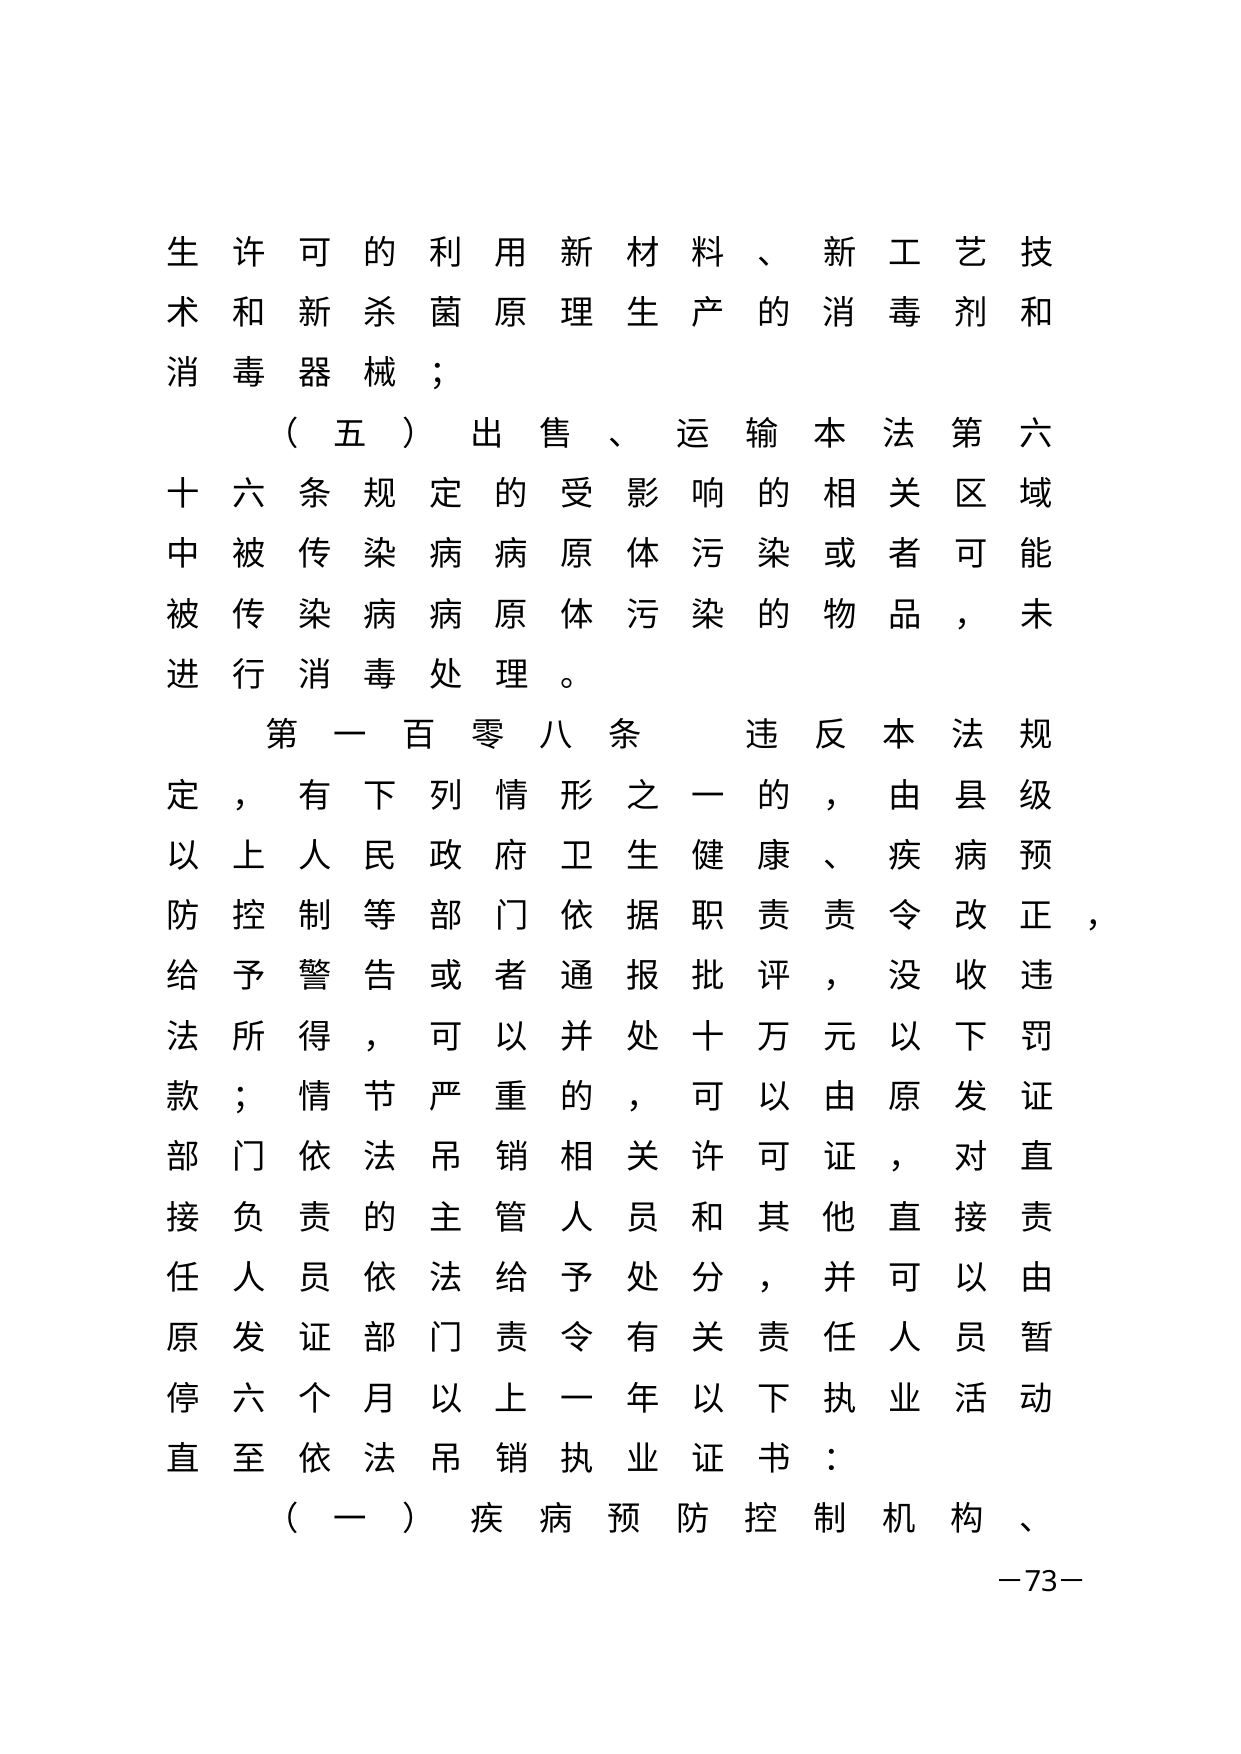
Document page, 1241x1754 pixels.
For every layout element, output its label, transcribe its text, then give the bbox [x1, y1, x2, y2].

text （四）生产、销售未取得卫生许可的利用新材料、新工艺技术和新杀菌原理生产的消毒剂和消毒器械； [167, 219, 1085, 400]
text （一）疾病预防控制机构、医疗机构的实验室和从事病原微生物实验的单位，不符合国家规定的条件和技术标准，对传染病病原体和样本未按照规定的措施实行严格管理； [167, 1486, 1085, 1546]
text 第一百零八条 违反本法规定，有下列情形之一的，由县级以上人民政府卫生健康、疾病预防控制等部门依据职责责令改正，给予警告或者通报批评，没收违法所得，可以并处十万元以下罚款；情节严重的，可以由原发证部门依法吊销相关许可证，对直接负责的主管人员和其他直接责任人员依法给予处分，并可以由原发证部门责令有关责任人员暂停六个月以上一年以下执业活动直至依法吊销执业证书： [167, 702, 1085, 1486]
text （五）出售、运输本法第六十六条规定的受影响的相关区域中被传染病病原体污染或者可能被传染病病原体污染的物品，未进行消毒处理。 [167, 400, 1085, 702]
